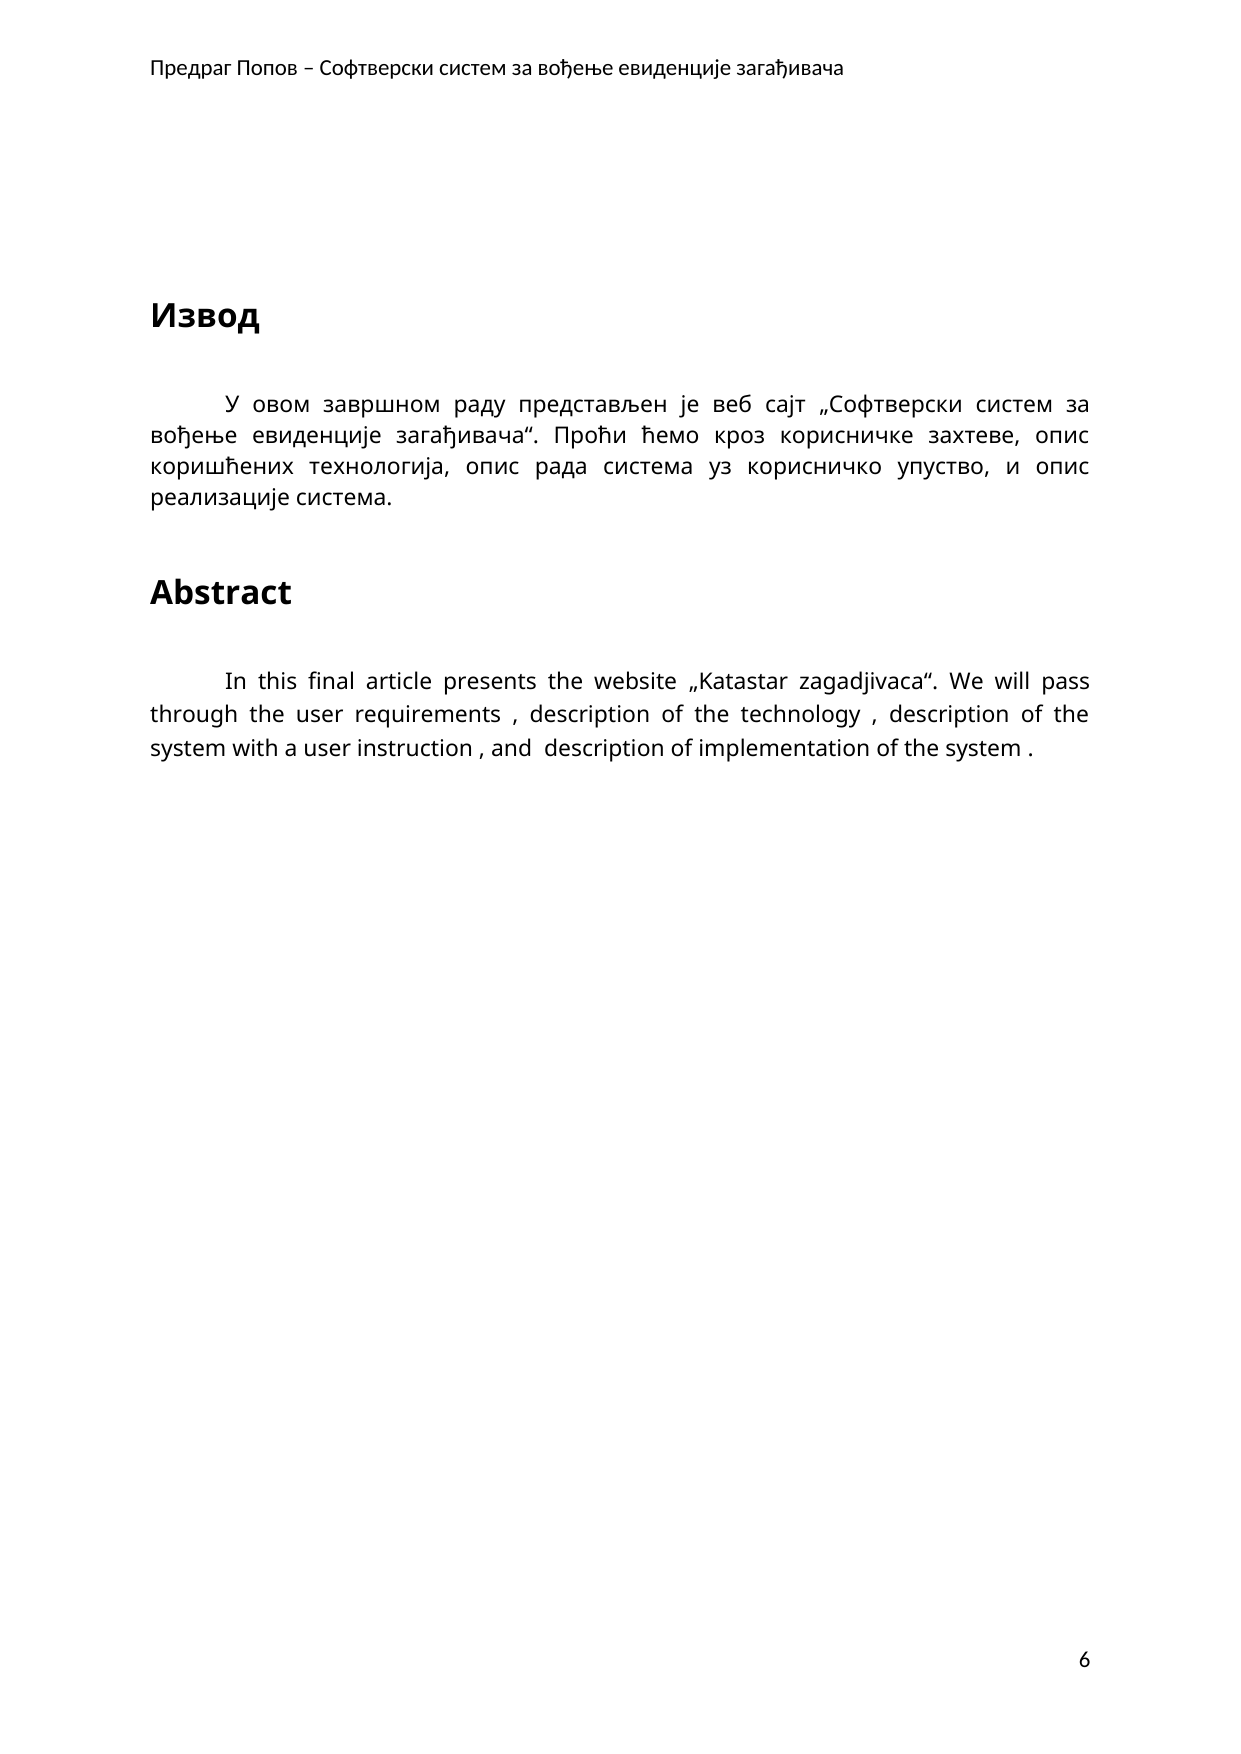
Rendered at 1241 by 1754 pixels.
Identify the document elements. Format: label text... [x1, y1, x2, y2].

text У овом завршном раду представљен је веб сајт „Софтверски систем за вођење евиденције загађивача“. Проћи ћемо кроз корисничке захтеве, опис коришћених технологија, опис рада система уз корисничко упуство, и опис реализације система. [150, 388, 1090, 513]
subtitle Извод [150, 292, 1090, 337]
text In this final article presents the website „Katastar zagadjivaca“. We will pass through the user requirements , description of the technology , description of the system with a user instruction , and description of implementation of the system . [150, 665, 1090, 763]
subtitle Abstract [150, 569, 1090, 614]
